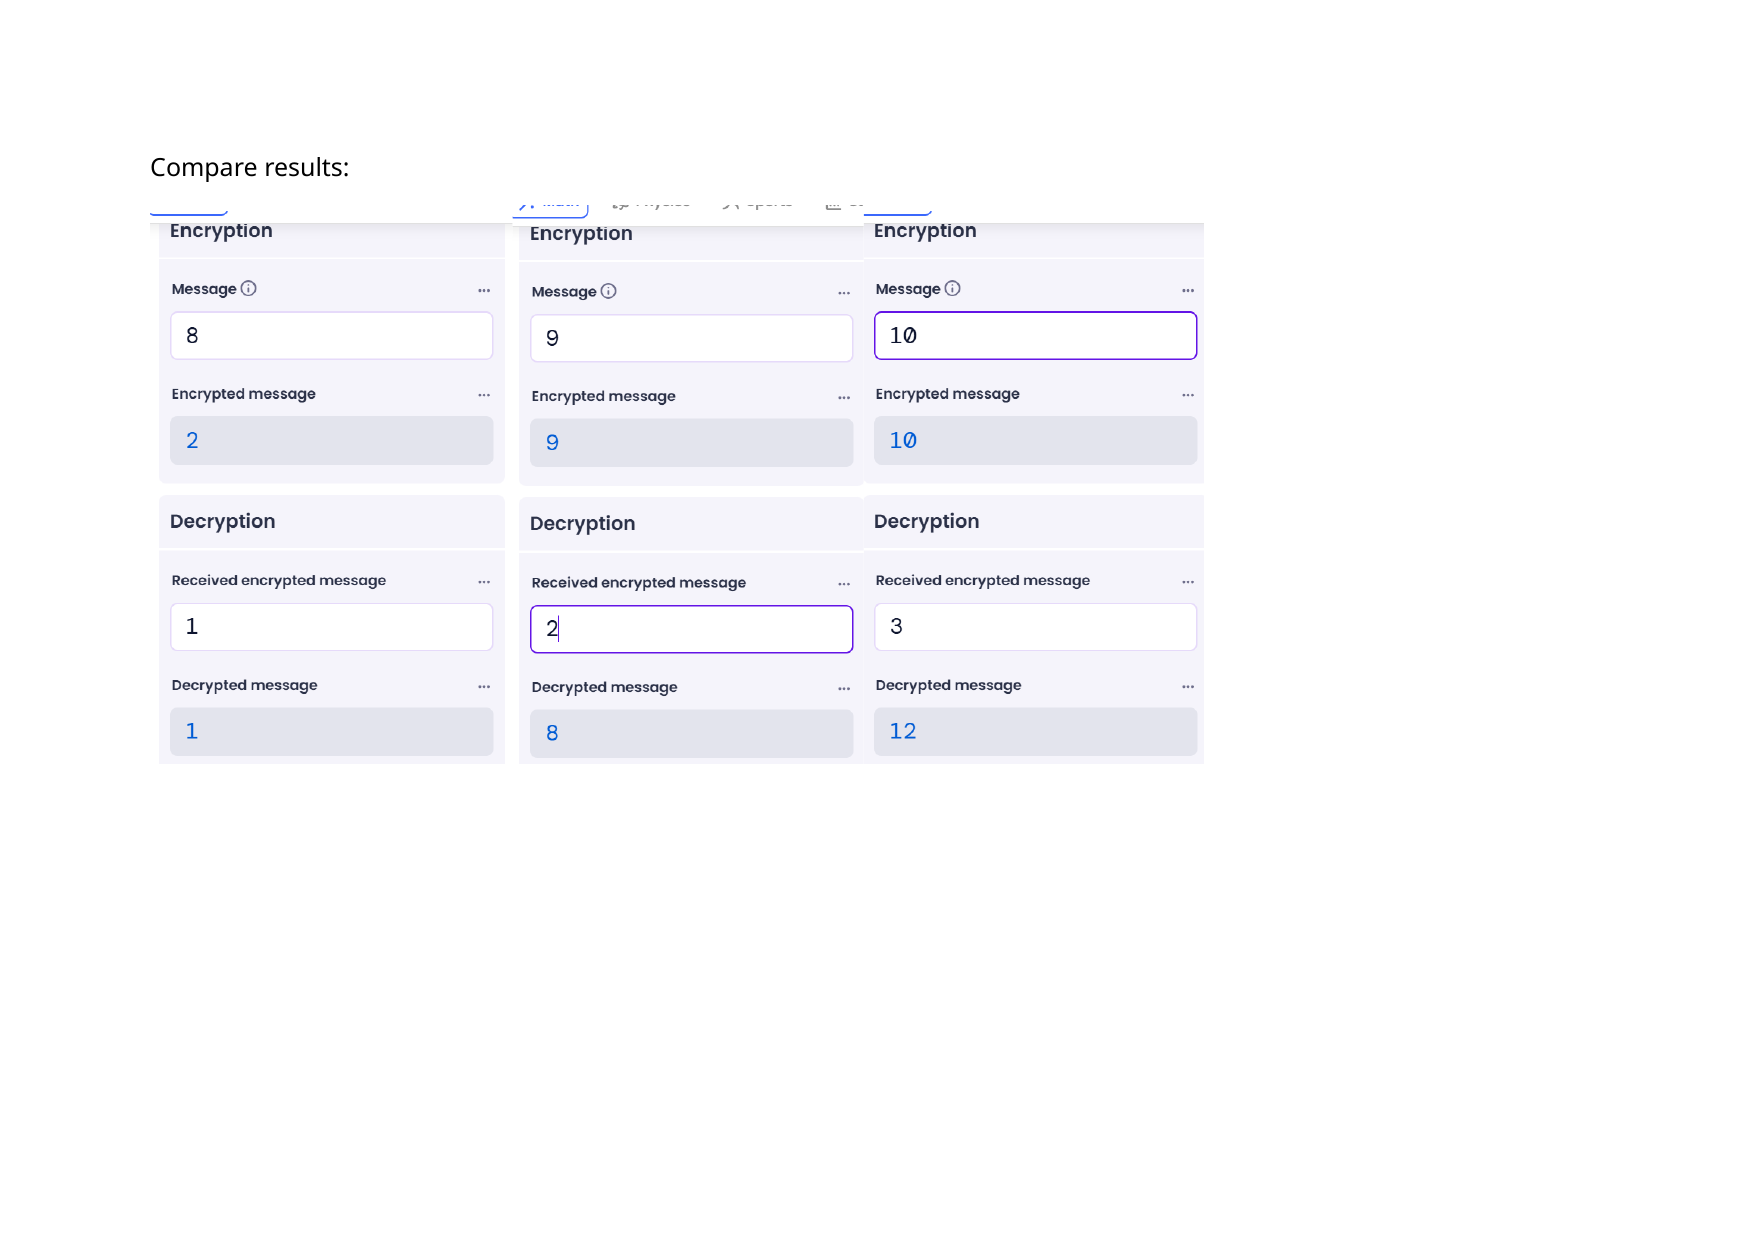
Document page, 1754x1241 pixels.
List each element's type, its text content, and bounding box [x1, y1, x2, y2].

picture [150, 205, 1204, 764]
text Compare results: [150, 150, 1604, 184]
